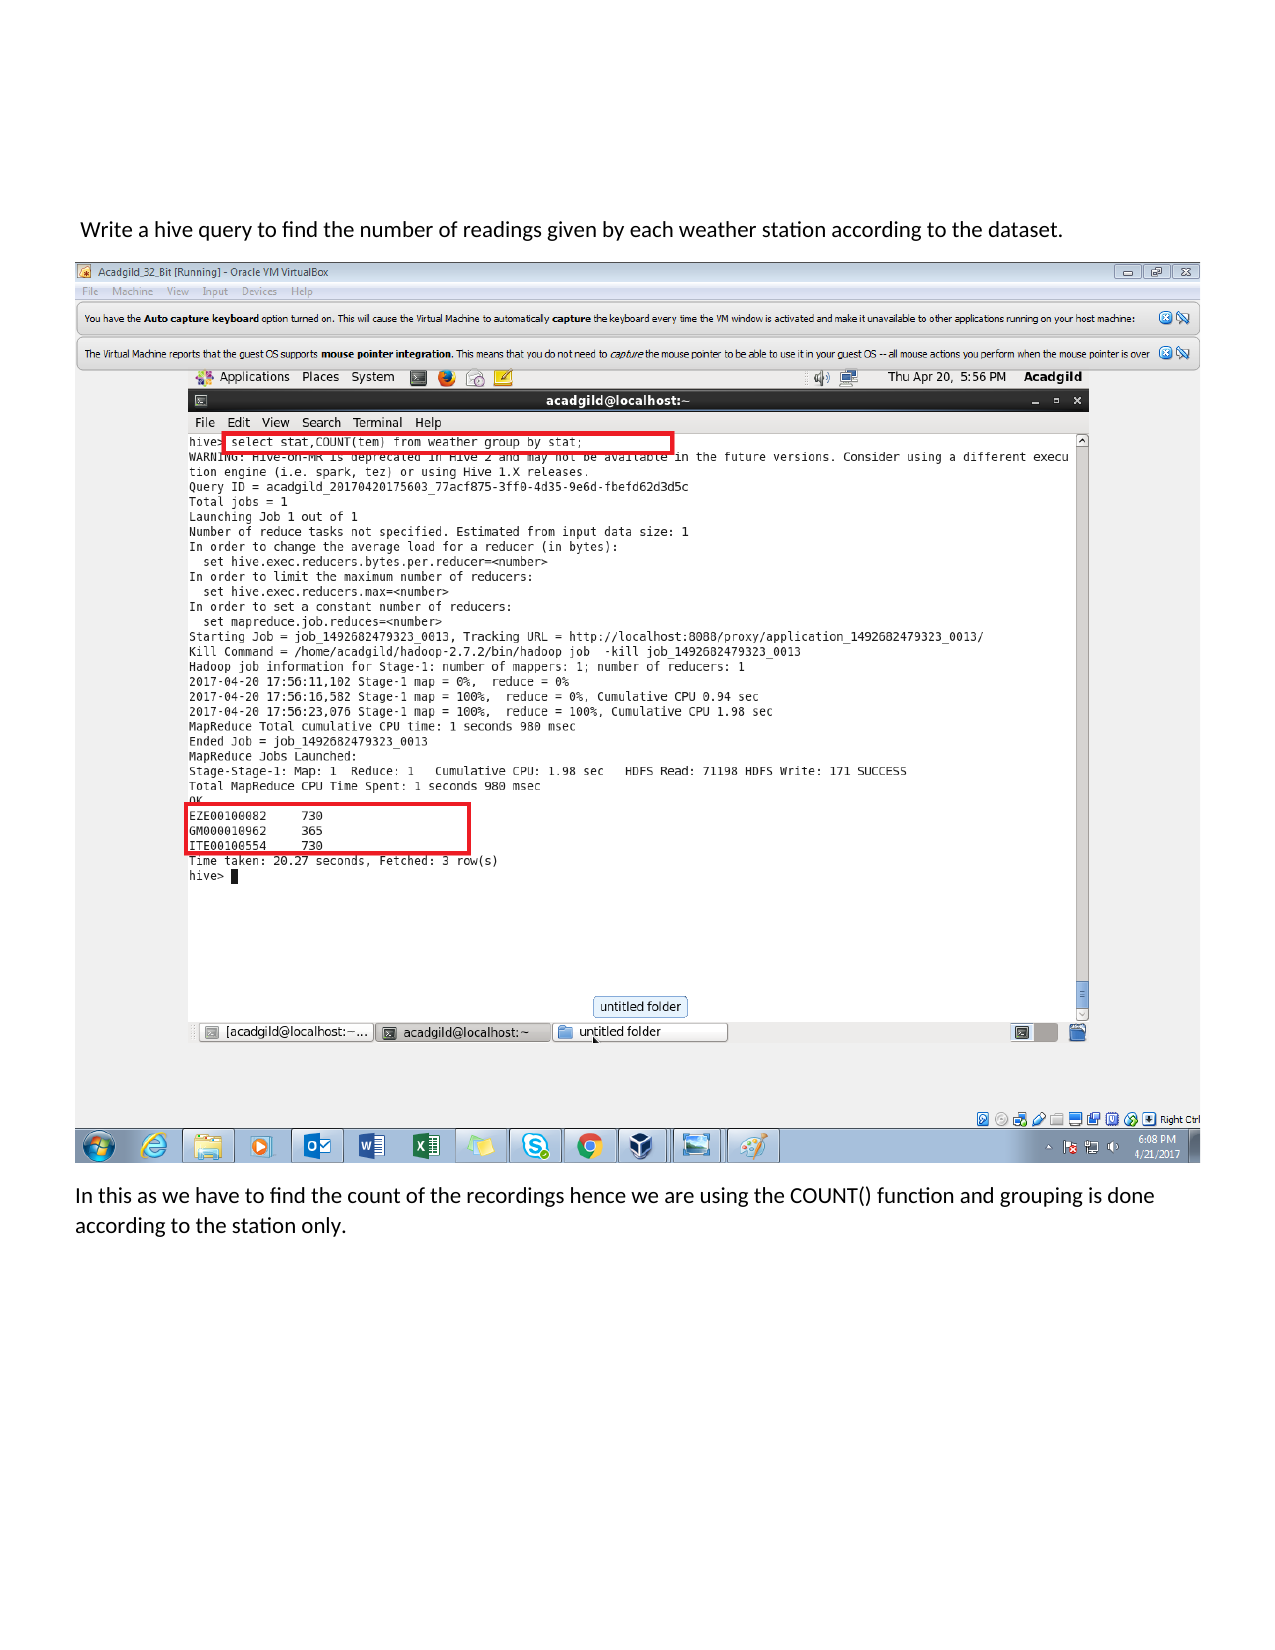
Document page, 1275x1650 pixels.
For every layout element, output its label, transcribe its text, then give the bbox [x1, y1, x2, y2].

text In this as we have to find the count of the recordings hence we are using the COUNT() function and grouping is done according to the station only. [75, 1181, 1200, 1239]
text Write a hive query to find the number of readings given by each weather station according to the dataset. [75, 216, 1200, 244]
picture [75, 262, 1200, 1163]
